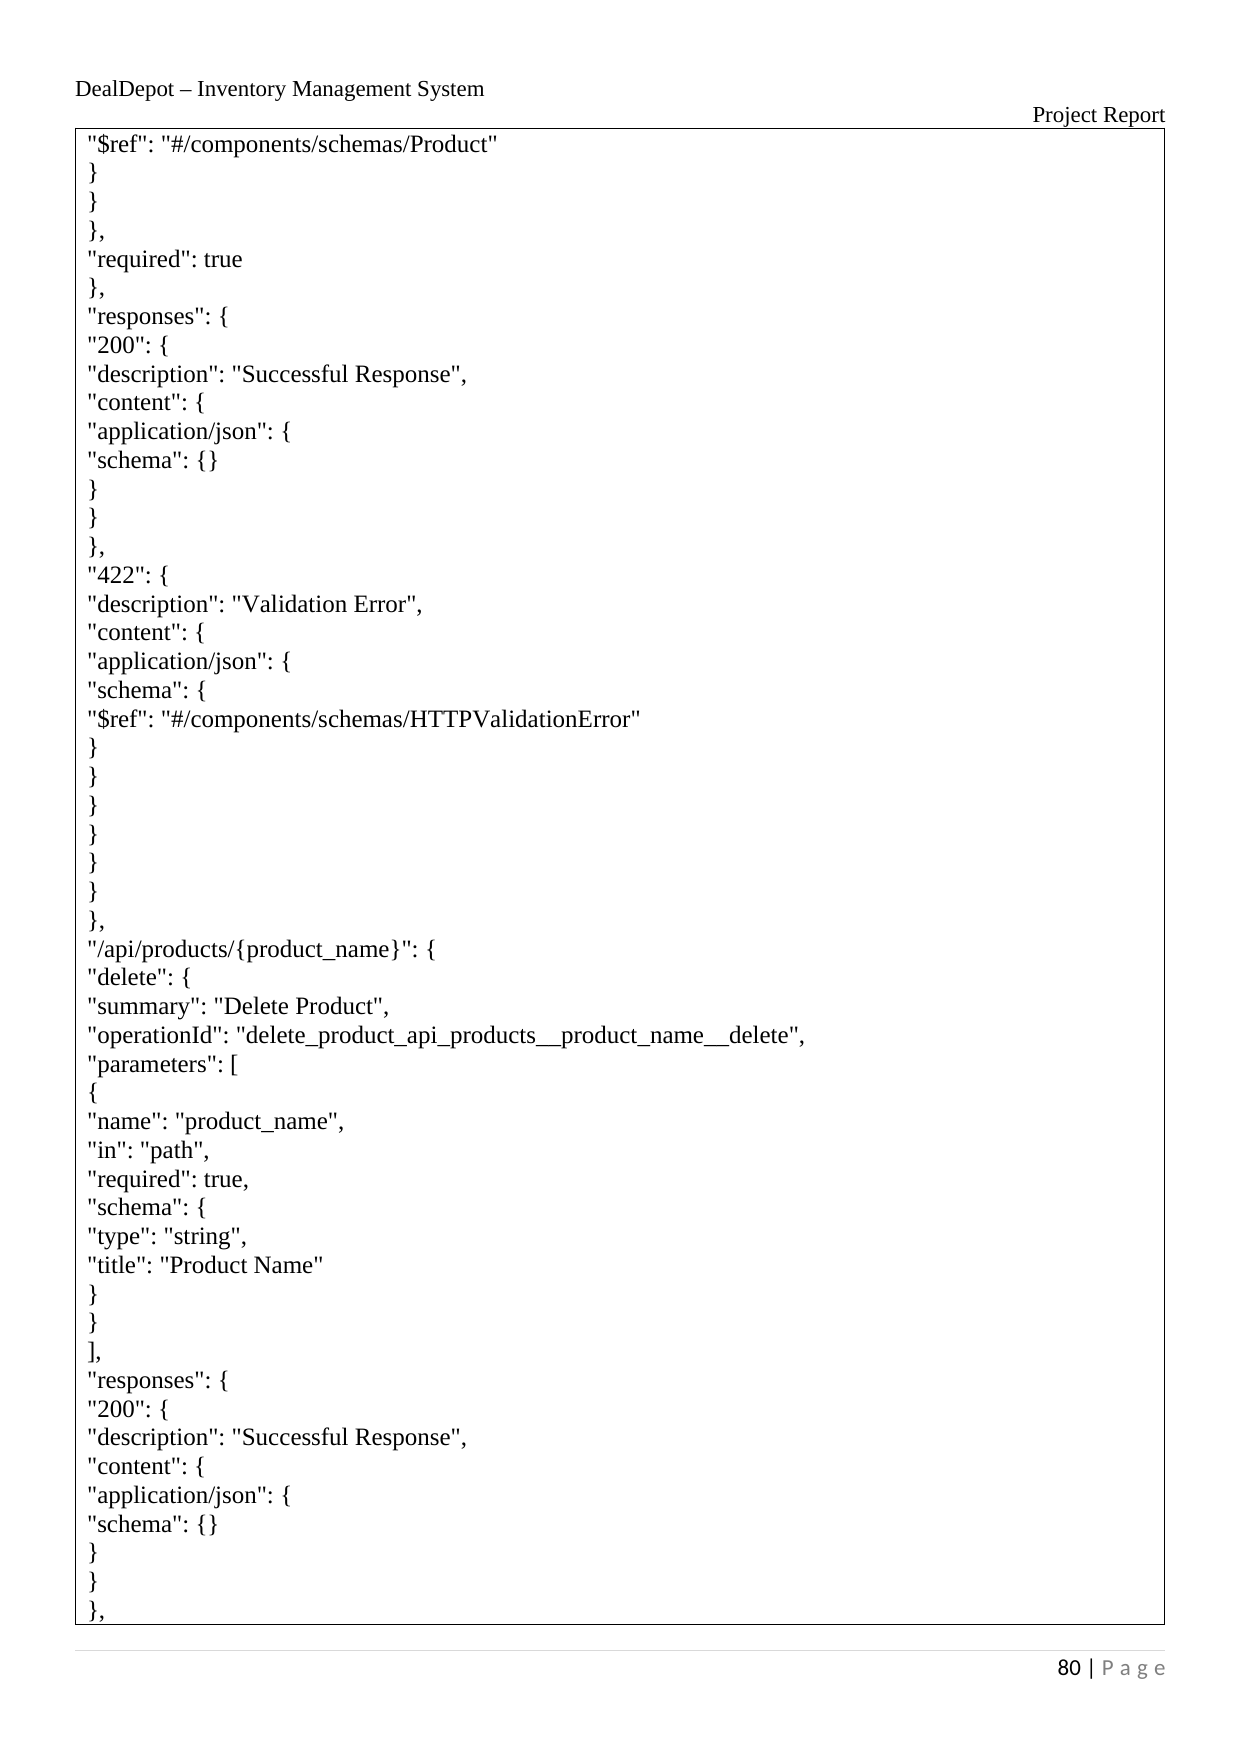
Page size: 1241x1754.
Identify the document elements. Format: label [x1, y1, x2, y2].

table_header [76, 129, 1164, 1624]
